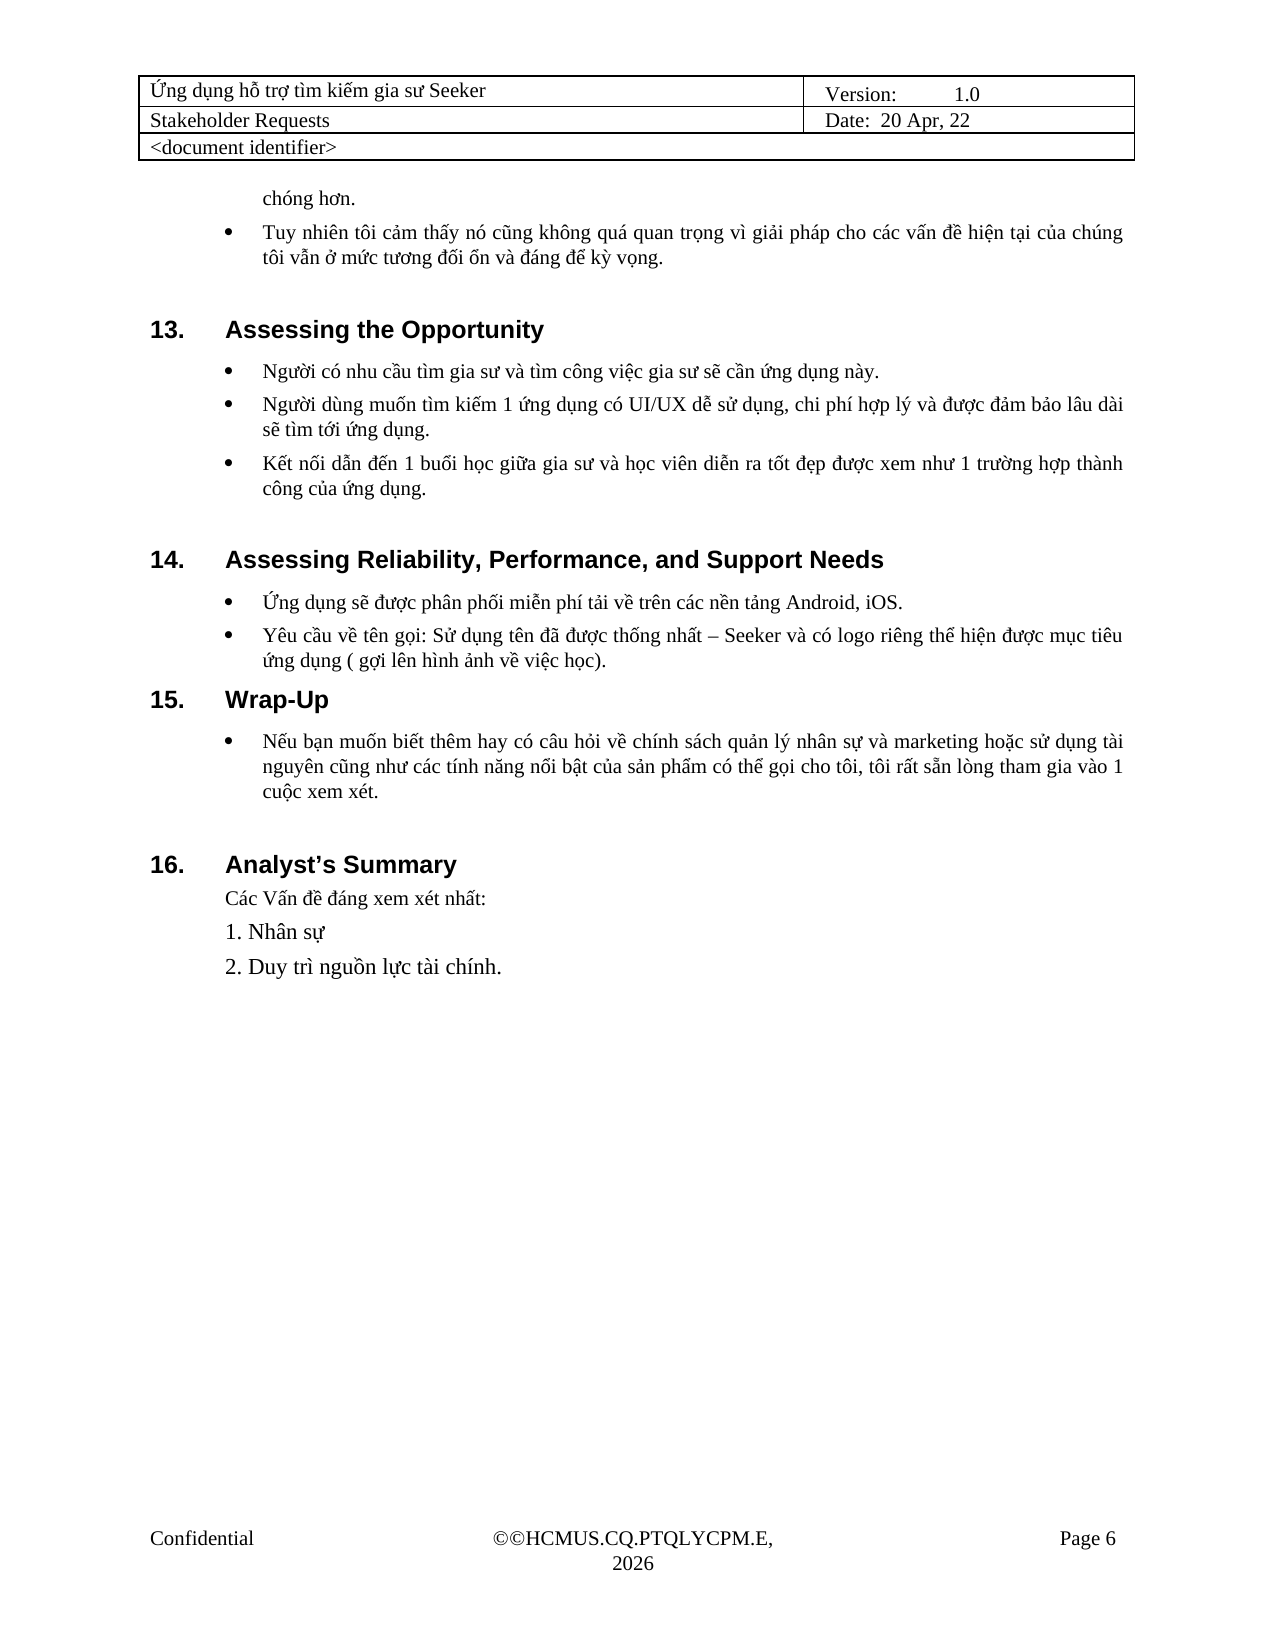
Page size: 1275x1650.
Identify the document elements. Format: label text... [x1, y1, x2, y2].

list Tuy nhiên tôi cảm thấy nó cũng không quá quan trọng vì giải pháp cho các vấn đề hiện tại của chúng tôi vẫn ở mức tương đối ổn và đáng để kỳ vọng. [225, 219, 1125, 269]
list Yêu cầu về tên gọi: Sử dụng tên đã được thống nhất – Seeker và có logo riêng thể hiện được mục tiêu ứng dụng ( gợi lên hình ảnh về việc học). [225, 622, 1125, 672]
list Nếu bạn muốn biết thêm hay có câu hỏi về chính sách quản lý nhân sự và marketing hoặc sử dụng tài nguyên cũng như các tính năng nổi bật của sản phẩm có thể gọi cho tôi, tôi rất sẵn lòng tham gia vào 1 cuộc xem xét. [225, 728, 1125, 803]
subtitle Assessing the Opportunity [150, 314, 1125, 343]
list Ứng dụng sẽ được phân phối miễn phí tải về trên các nền tảng Android, iOS. [225, 589, 1125, 614]
subtitle Wrap-Up [150, 684, 1125, 713]
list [225, 185, 1125, 210]
list Người có nhu cầu tìm gia sư và tìm công việc gia sư sẽ cần ứng dụng này. [225, 358, 1125, 383]
text 2. Duy trì nguồn lực tài chính. [225, 953, 1125, 979]
subtitle Assessing Reliability, Performance, and Support Needs [150, 545, 1125, 574]
list Người dùng muốn tìm kiếm 1 ứng dụng có UI/UX dễ sử dụng, chi phí hợp lý và được đảm bảo lâu dài sẽ tìm tới ứng dụng. [225, 391, 1125, 441]
text Các Vấn đề đáng xem xét nhất: [150, 885, 1125, 910]
text 1. Nhân sự [225, 918, 1125, 945]
subtitle Analyst’s Summary [150, 850, 1125, 879]
list Kết nối dẫn đến 1 buổi học giữa gia sư và học viên diễn ra tốt đẹp được xem như 1 trường hợp thành công của ứng dụng. [225, 449, 1125, 499]
